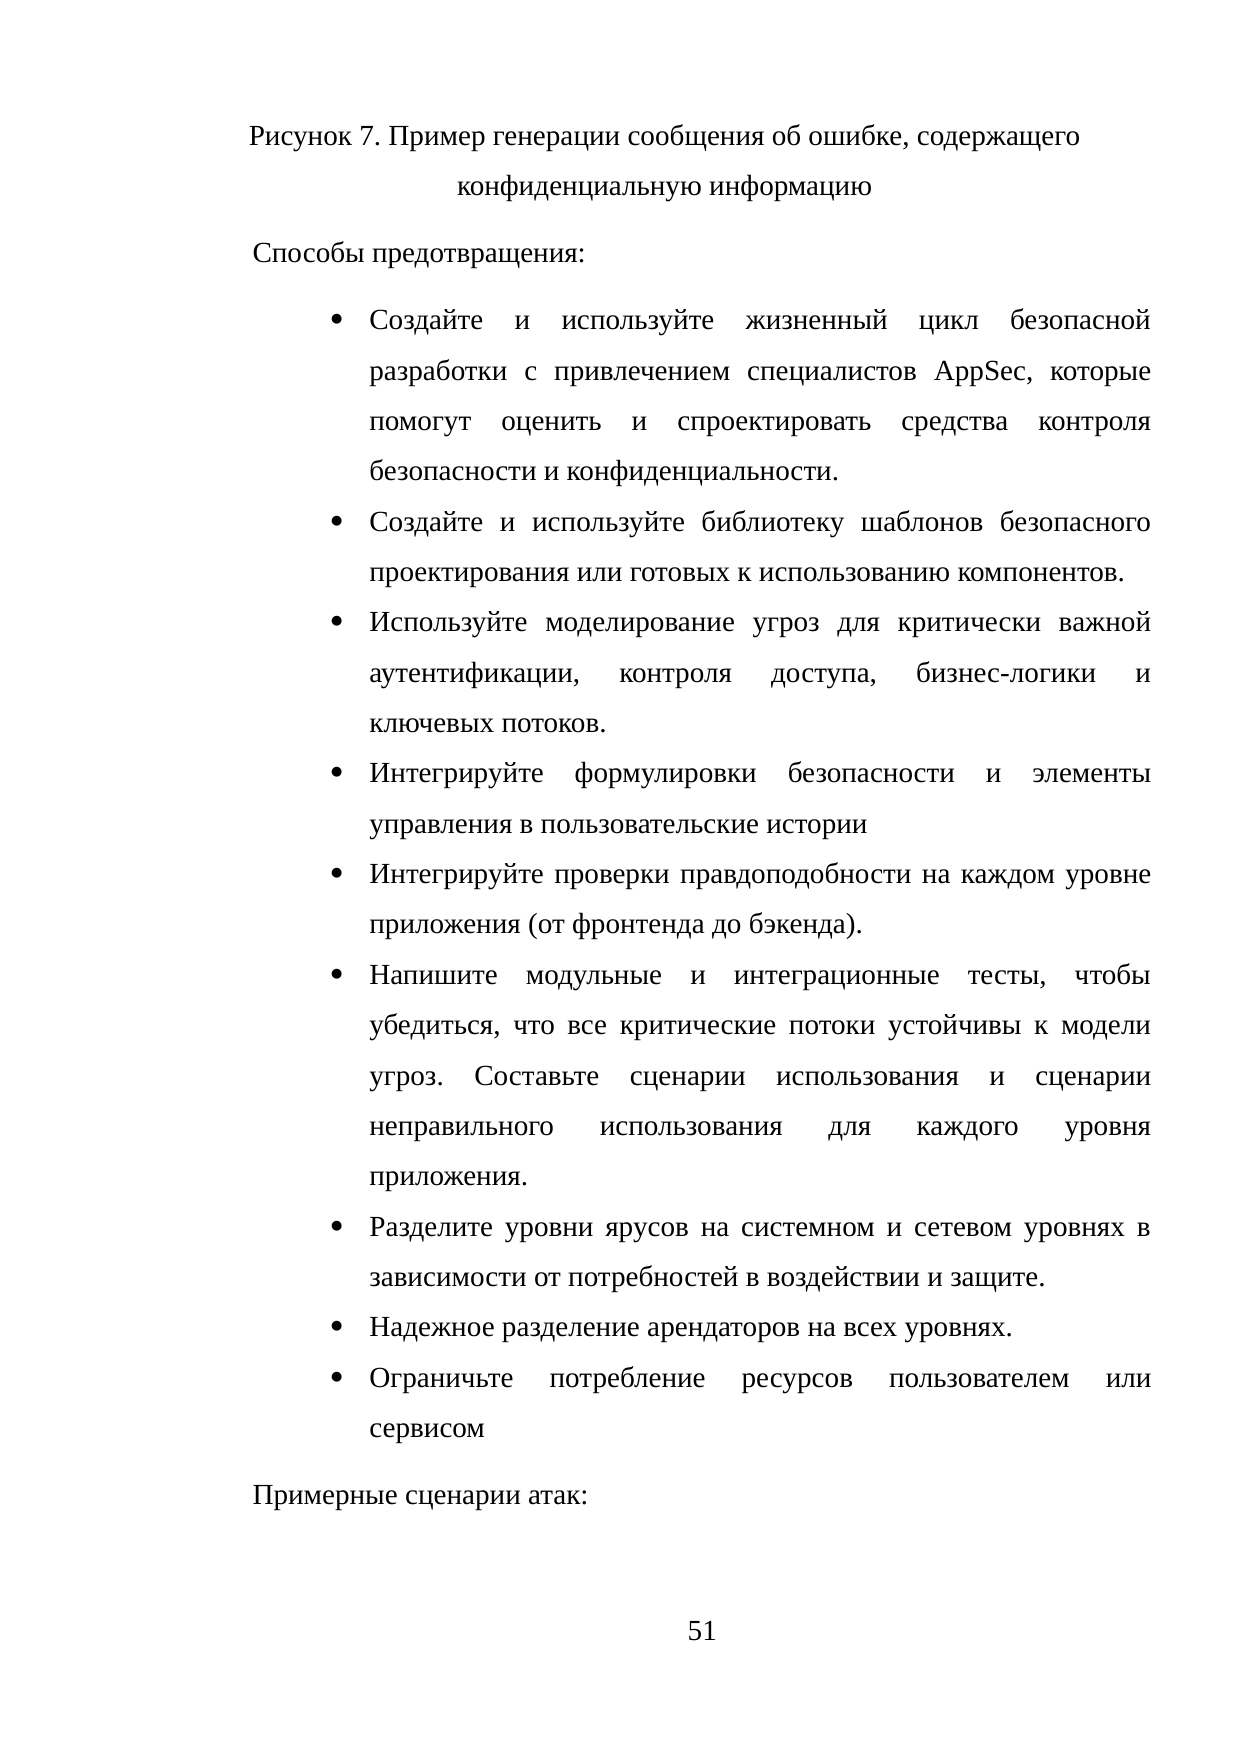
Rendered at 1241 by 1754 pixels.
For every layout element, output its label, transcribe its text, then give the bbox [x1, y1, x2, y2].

list Используйте моделирование угроз для критически важной аутентификации, контроля доступа, бизнес-логики и ключевых потоков. [332, 604, 1152, 739]
text Примерные сценарии атак: [177, 1477, 1152, 1511]
text Рисунок 7. Пример генерации сообщения об ошибке, содержащего конфиденциальную информацию [177, 118, 1152, 202]
list Разделите уровни ярусов на системном и сетевом уровнях в зависимости от потребностей в воздействии и защите. [332, 1209, 1152, 1293]
list Интегрируйте проверки правдоподобности на каждом уровне приложения (от фронтенда до бэкенда). [332, 856, 1152, 940]
list Надежное разделение арендаторов на всех уровнях. [332, 1309, 1152, 1343]
list Напишите модульные и интеграционные тесты, чтобы убедиться, что все критические потоки устойчивы к модели угроз. Составьте сценарии использования и сценарии неправильного использования для каждого уровня приложения. [332, 957, 1152, 1192]
text Способы предотвращения: [177, 235, 1152, 269]
list Создайте и используйте жизненный цикл безопасной разработки с привлечением специалистов AppSec, которые помогут оценить и спроектировать средства контроля безопасности и конфиденциальности. [332, 302, 1152, 487]
list Интегрируйте формулировки безопасности и элементы управления в пользовательские истории [332, 756, 1152, 839]
list Создайте и используйте библиотеку шаблонов безопасного проектирования или готовых к использованию компонентов. [332, 504, 1152, 588]
list Ограничьте потребление ресурсов пользователем или сервисом [332, 1360, 1152, 1444]
